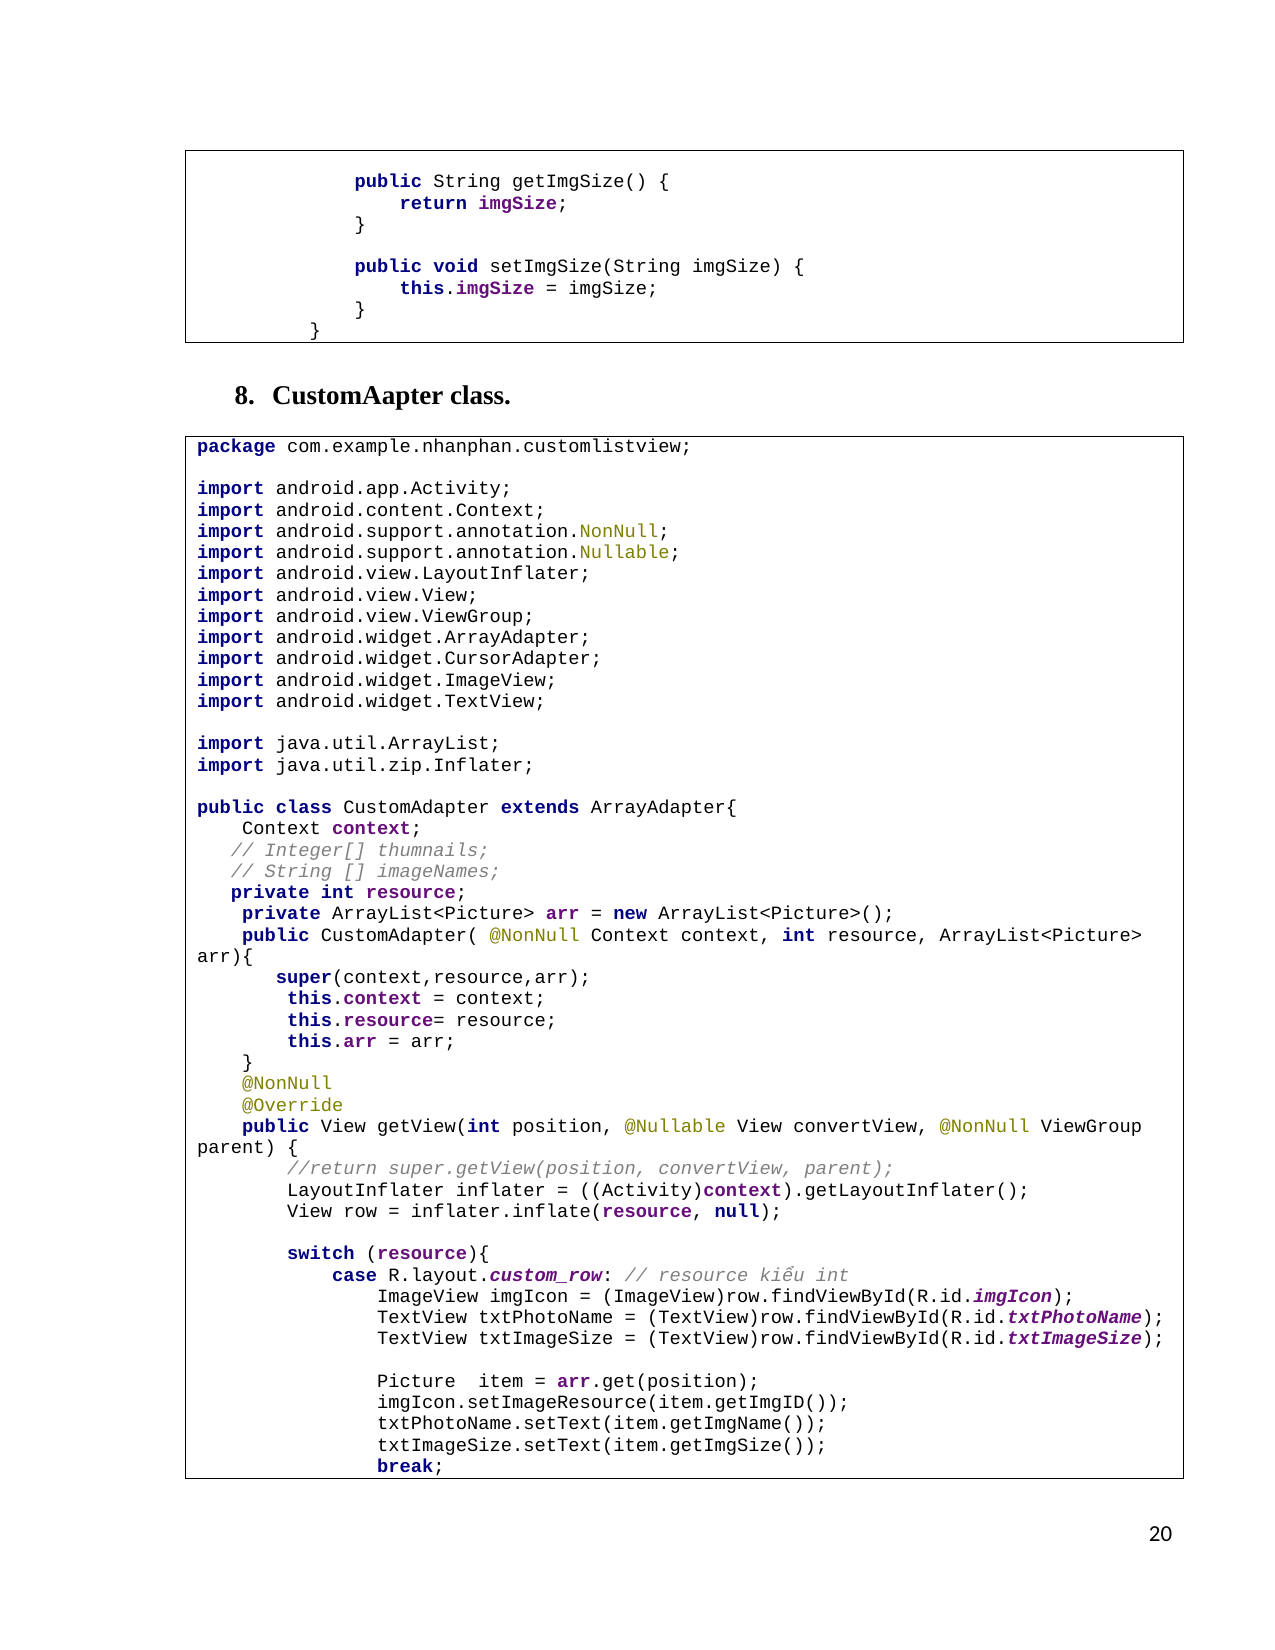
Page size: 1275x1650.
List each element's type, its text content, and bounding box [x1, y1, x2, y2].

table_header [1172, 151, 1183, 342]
list CustomAapter class. [234, 379, 1172, 410]
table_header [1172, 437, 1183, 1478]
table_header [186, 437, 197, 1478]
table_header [186, 151, 309, 342]
